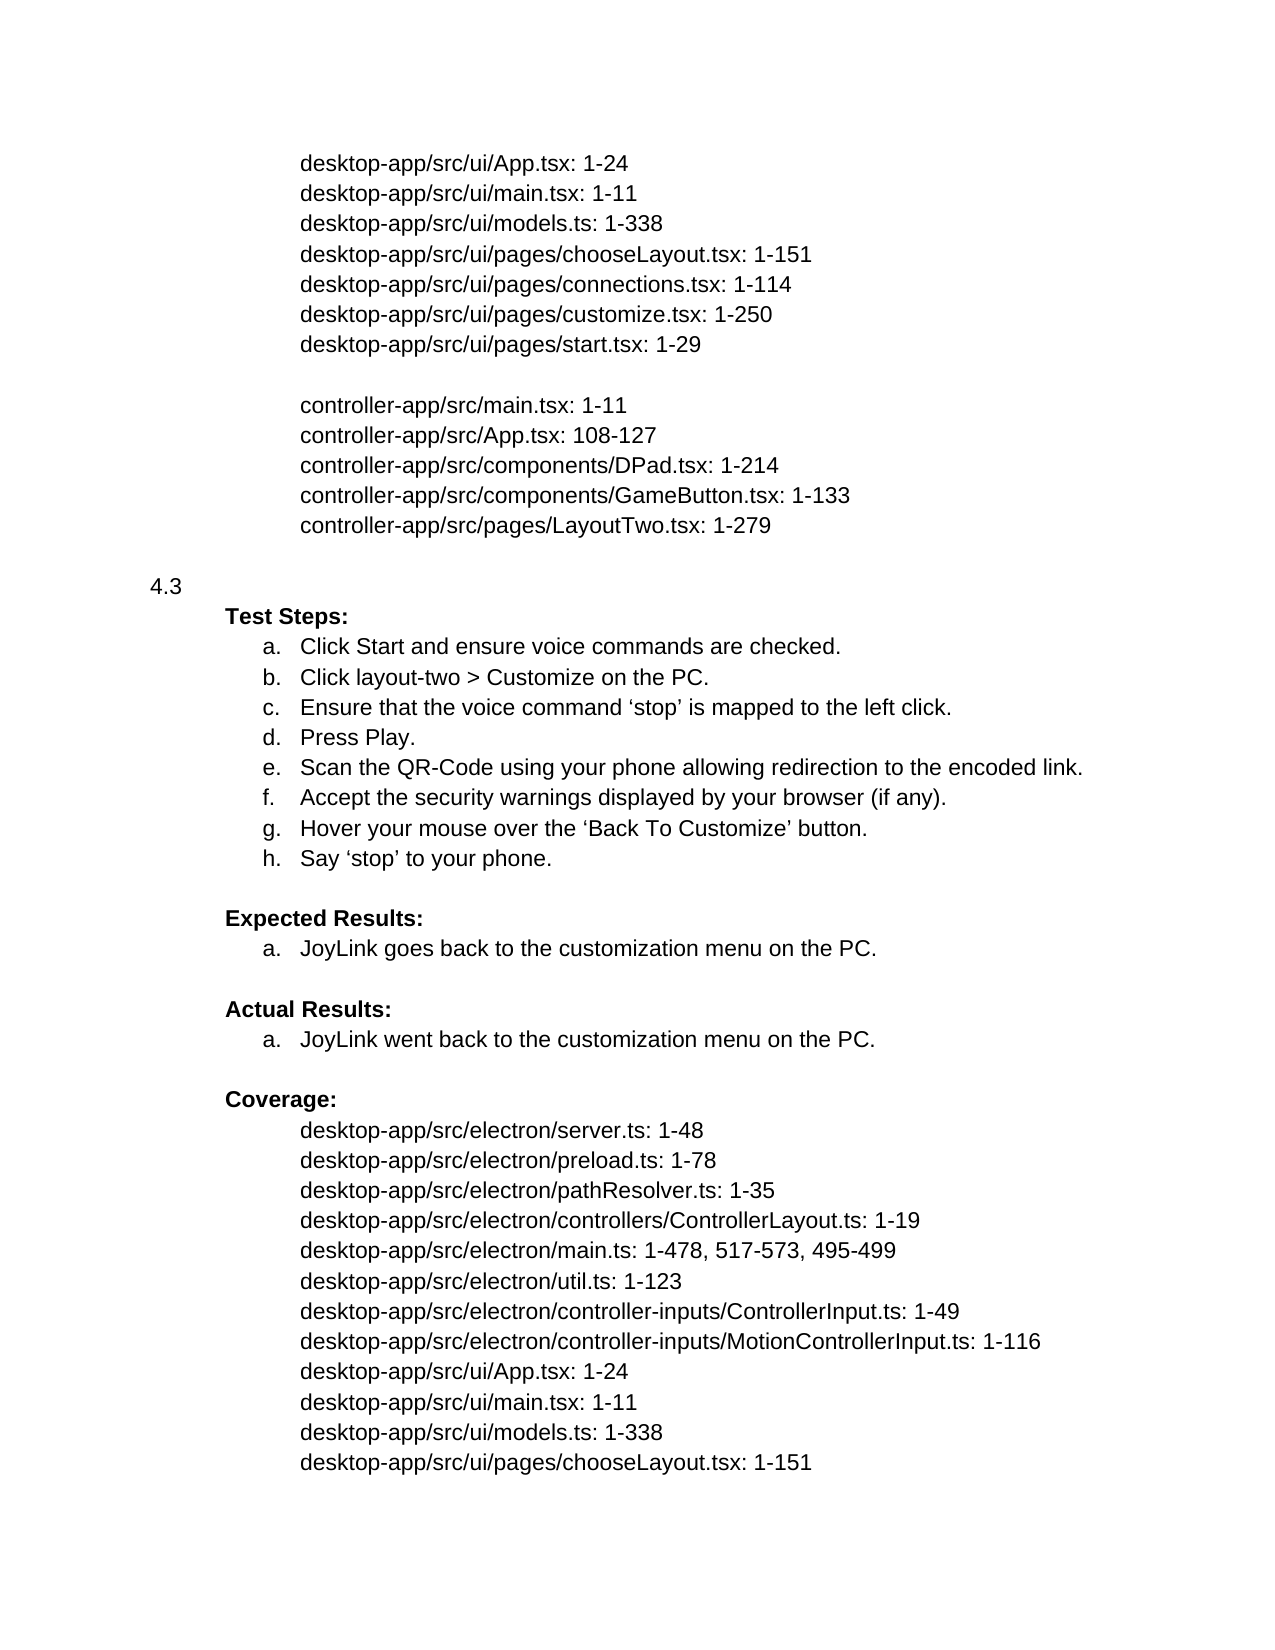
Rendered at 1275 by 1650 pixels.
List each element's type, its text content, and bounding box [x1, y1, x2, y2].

list Click layout-two > Customize on the PC. [262, 663, 1125, 690]
text controller-app/src/components/GameButton.tsx: 1-133 [225, 482, 1125, 509]
text desktop-app/src/ui/pages/customize.tsx: 1-250 [225, 301, 1125, 327]
list Say ‘stop’ to your phone. [262, 845, 1125, 871]
text Expected Results: [150, 905, 1125, 932]
text controller-app/src/components/DPad.tsx: 1-214 [225, 452, 1125, 478]
text desktop-app/src/ui/pages/connections.tsx: 1-114 [225, 271, 1125, 297]
text desktop-app/src/ui/models.ts: 1-338 [225, 1419, 1125, 1445]
list Click Start and ensure voice commands are checked. [262, 633, 1125, 660]
text desktop-app/src/electron/pathResolver.ts: 1-35 [225, 1177, 1125, 1203]
list JoyLink went back to the customization menu on the PC. [262, 1026, 1125, 1052]
text desktop-app/src/ui/pages/start.tsx: 1-29 [225, 331, 1125, 358]
text desktop-app/src/electron/controller-inputs/MotionControllerInput.ts: 1-116 [225, 1328, 1125, 1354]
text Coverage: [150, 1086, 1125, 1113]
text controller-app/src/App.tsx: 108-127 [225, 422, 1125, 448]
list Hover your mouse over the ‘Back To Customize’ button. [262, 814, 1125, 841]
text desktop-app/src/ui/pages/chooseLayout.tsx: 1-151 [225, 241, 1125, 267]
text controller-app/src/pages/LayoutTwo.tsx: 1-279 [225, 512, 1125, 539]
list Press Play. [262, 724, 1125, 750]
text desktop-app/src/ui/main.tsx: 1-11 [225, 1388, 1125, 1415]
text desktop-app/src/electron/preload.ts: 1-78 [225, 1147, 1125, 1173]
list Accept the security warnings displayed by your browser (if any). [262, 784, 1125, 811]
text Actual Results: [150, 996, 1125, 1022]
text controller-app/src/main.tsx: 1-11 [150, 392, 1125, 418]
text Test Steps: [150, 603, 1125, 629]
list Ensure that the voice command ‘stop’ is mapped to the left click. [262, 694, 1125, 720]
text desktop-app/src/electron/controllers/ControllerLayout.ts: 1-19 [225, 1207, 1125, 1234]
text desktop-app/src/ui/main.tsx: 1-11 [225, 180, 1125, 207]
text 4.3 [150, 573, 1125, 599]
text desktop-app/src/ui/App.tsx: 1-24 [150, 150, 1125, 176]
text desktop-app/src/electron/main.ts: 1-478, 517-573, 495-499 [225, 1237, 1125, 1264]
text desktop-app/src/electron/util.ts: 1-123 [225, 1268, 1125, 1294]
text desktop-app/src/electron/server.ts: 1-48 [225, 1117, 1125, 1143]
text desktop-app/src/ui/models.ts: 1-338 [225, 210, 1125, 237]
text desktop-app/src/ui/App.tsx: 1-24 [150, 1358, 1125, 1385]
list JoyLink goes back to the customization menu on the PC. [262, 935, 1125, 962]
list Scan the QR-Code using your phone allowing redirection to the encoded link. [262, 754, 1125, 781]
text desktop-app/src/electron/controller-inputs/ControllerInput.ts: 1-49 [225, 1298, 1125, 1324]
text desktop-app/src/ui/pages/chooseLayout.tsx: 1-151 [225, 1449, 1125, 1475]
